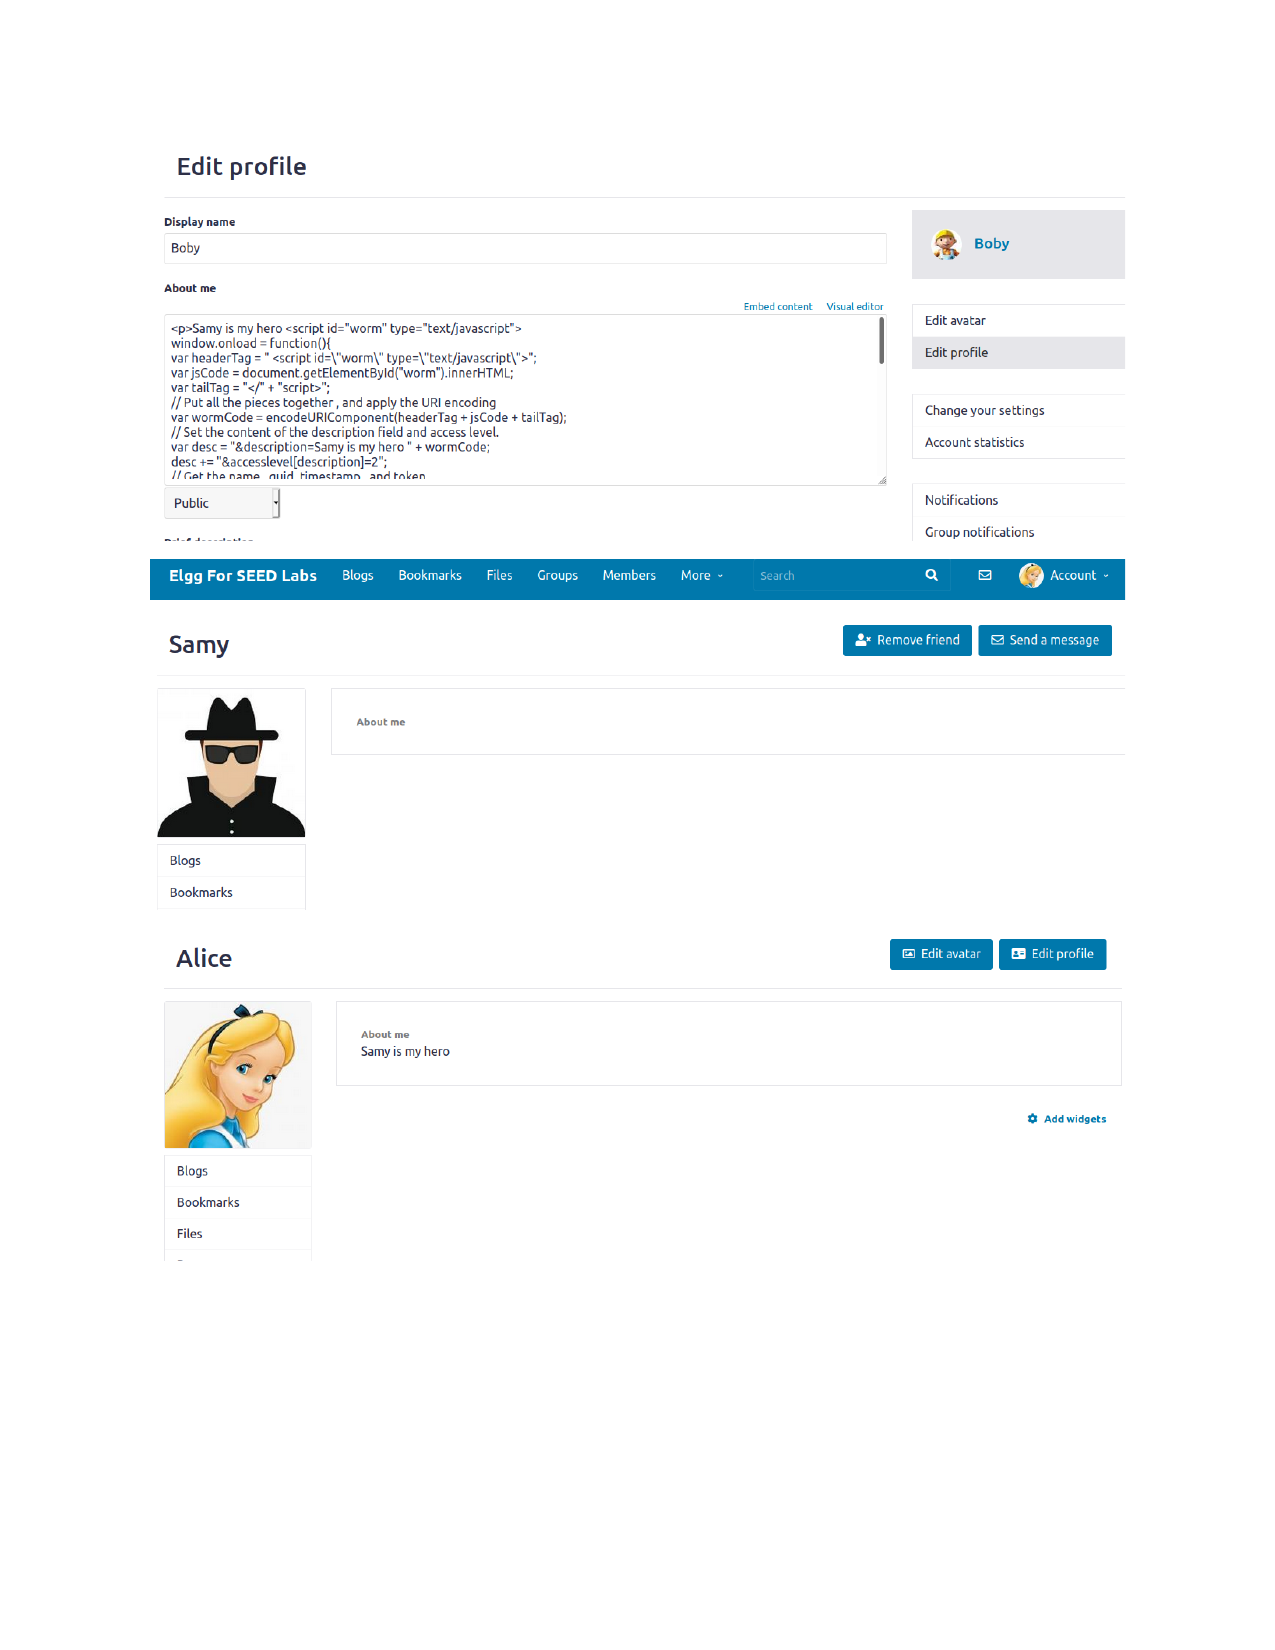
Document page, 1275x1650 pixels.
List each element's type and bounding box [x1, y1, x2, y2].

picture [186, 574, 192, 583]
picture [247, 571, 264, 580]
picture [170, 570, 181, 580]
picture [150, 601, 1125, 910]
picture [929, 570, 936, 579]
picture [150, 928, 1125, 1261]
picture [208, 571, 215, 580]
picture [1020, 564, 1043, 587]
picture [420, 571, 425, 579]
picture [150, 150, 1125, 541]
picture [267, 571, 276, 580]
